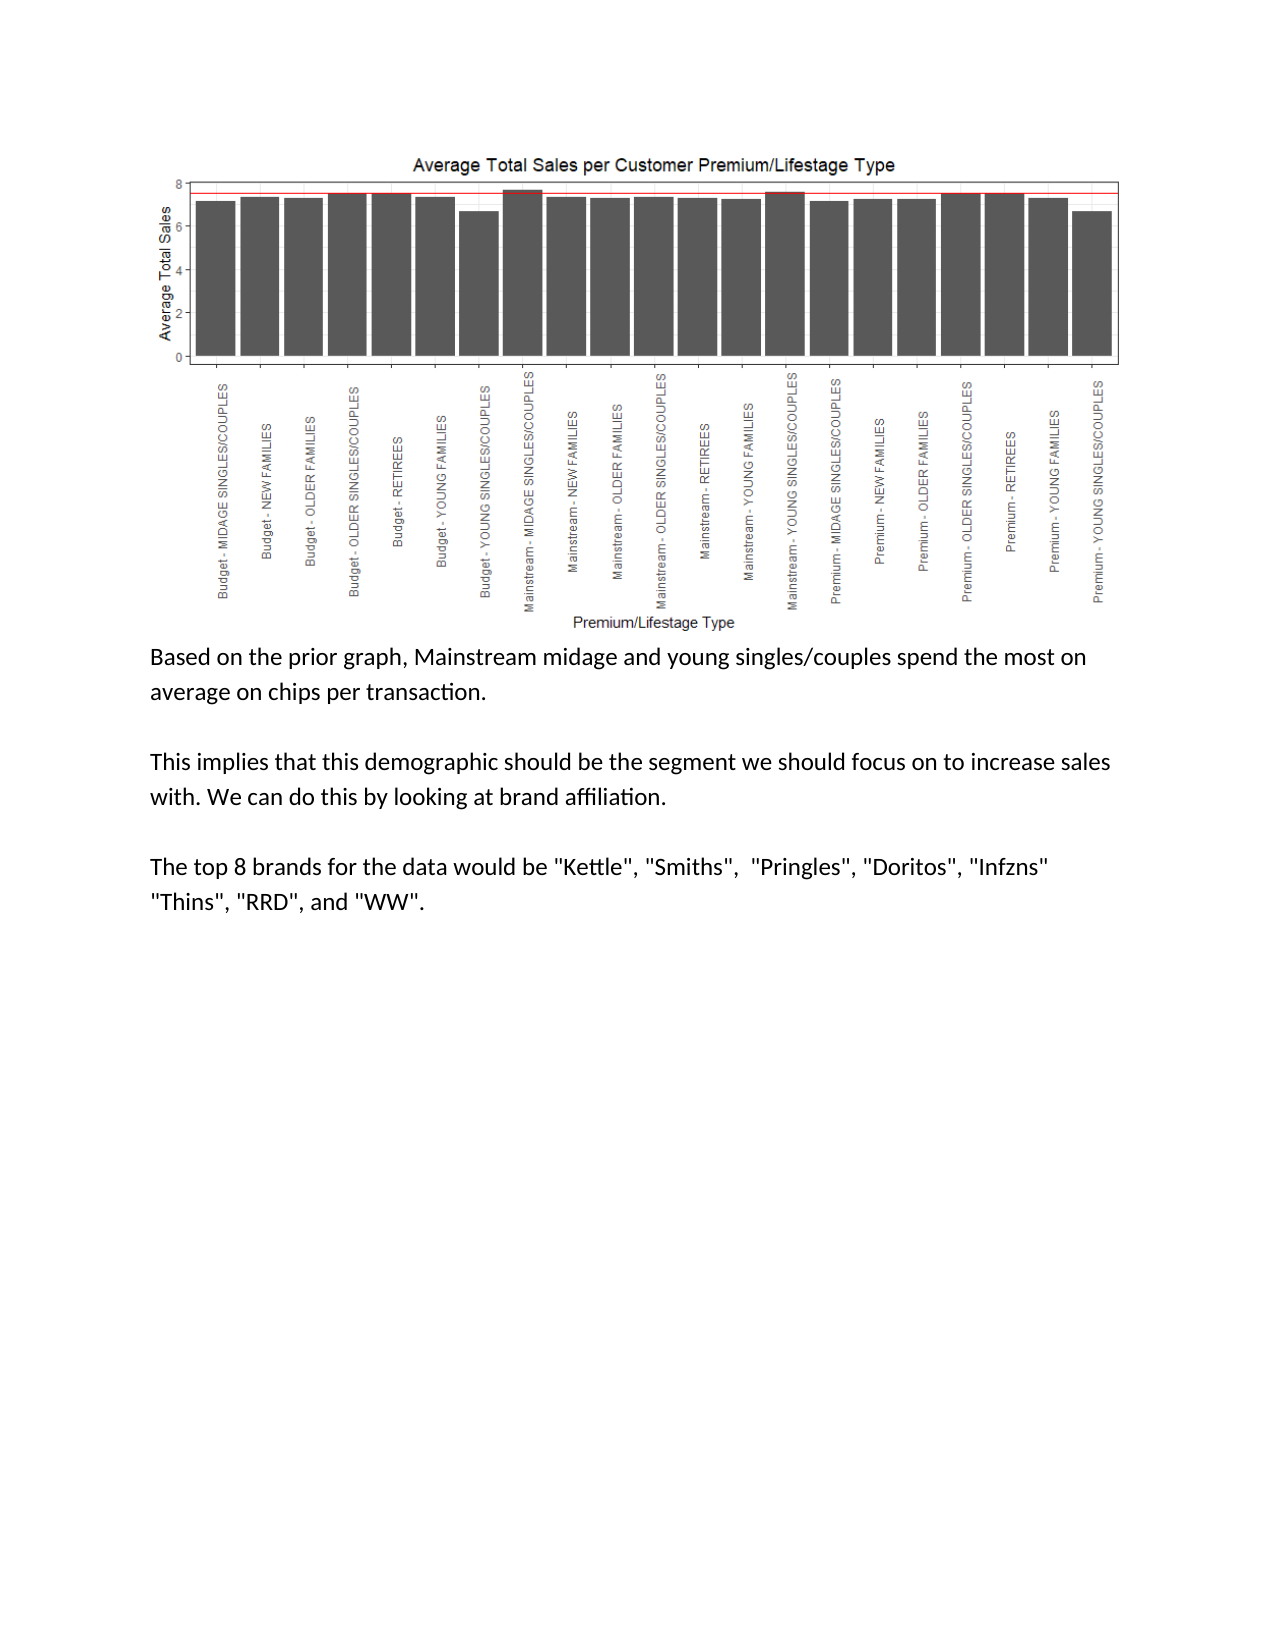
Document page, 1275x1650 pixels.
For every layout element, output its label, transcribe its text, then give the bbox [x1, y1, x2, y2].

text This implies that this demographic should be the segment we should focus on to increase sales with. We can do this by looking at brand affiliation. [150, 746, 1125, 812]
text Based on the prior graph, Mainstream midage and young singles/couples spend the most on average on chips per transaction. [150, 641, 1125, 707]
text The top 8 brands for the data would be "Kettle", "Smiths", "Pringles", "Doritos", "Infzns" "Thins", "RRD", and "WW". [150, 851, 1125, 917]
picture [150, 150, 1125, 638]
